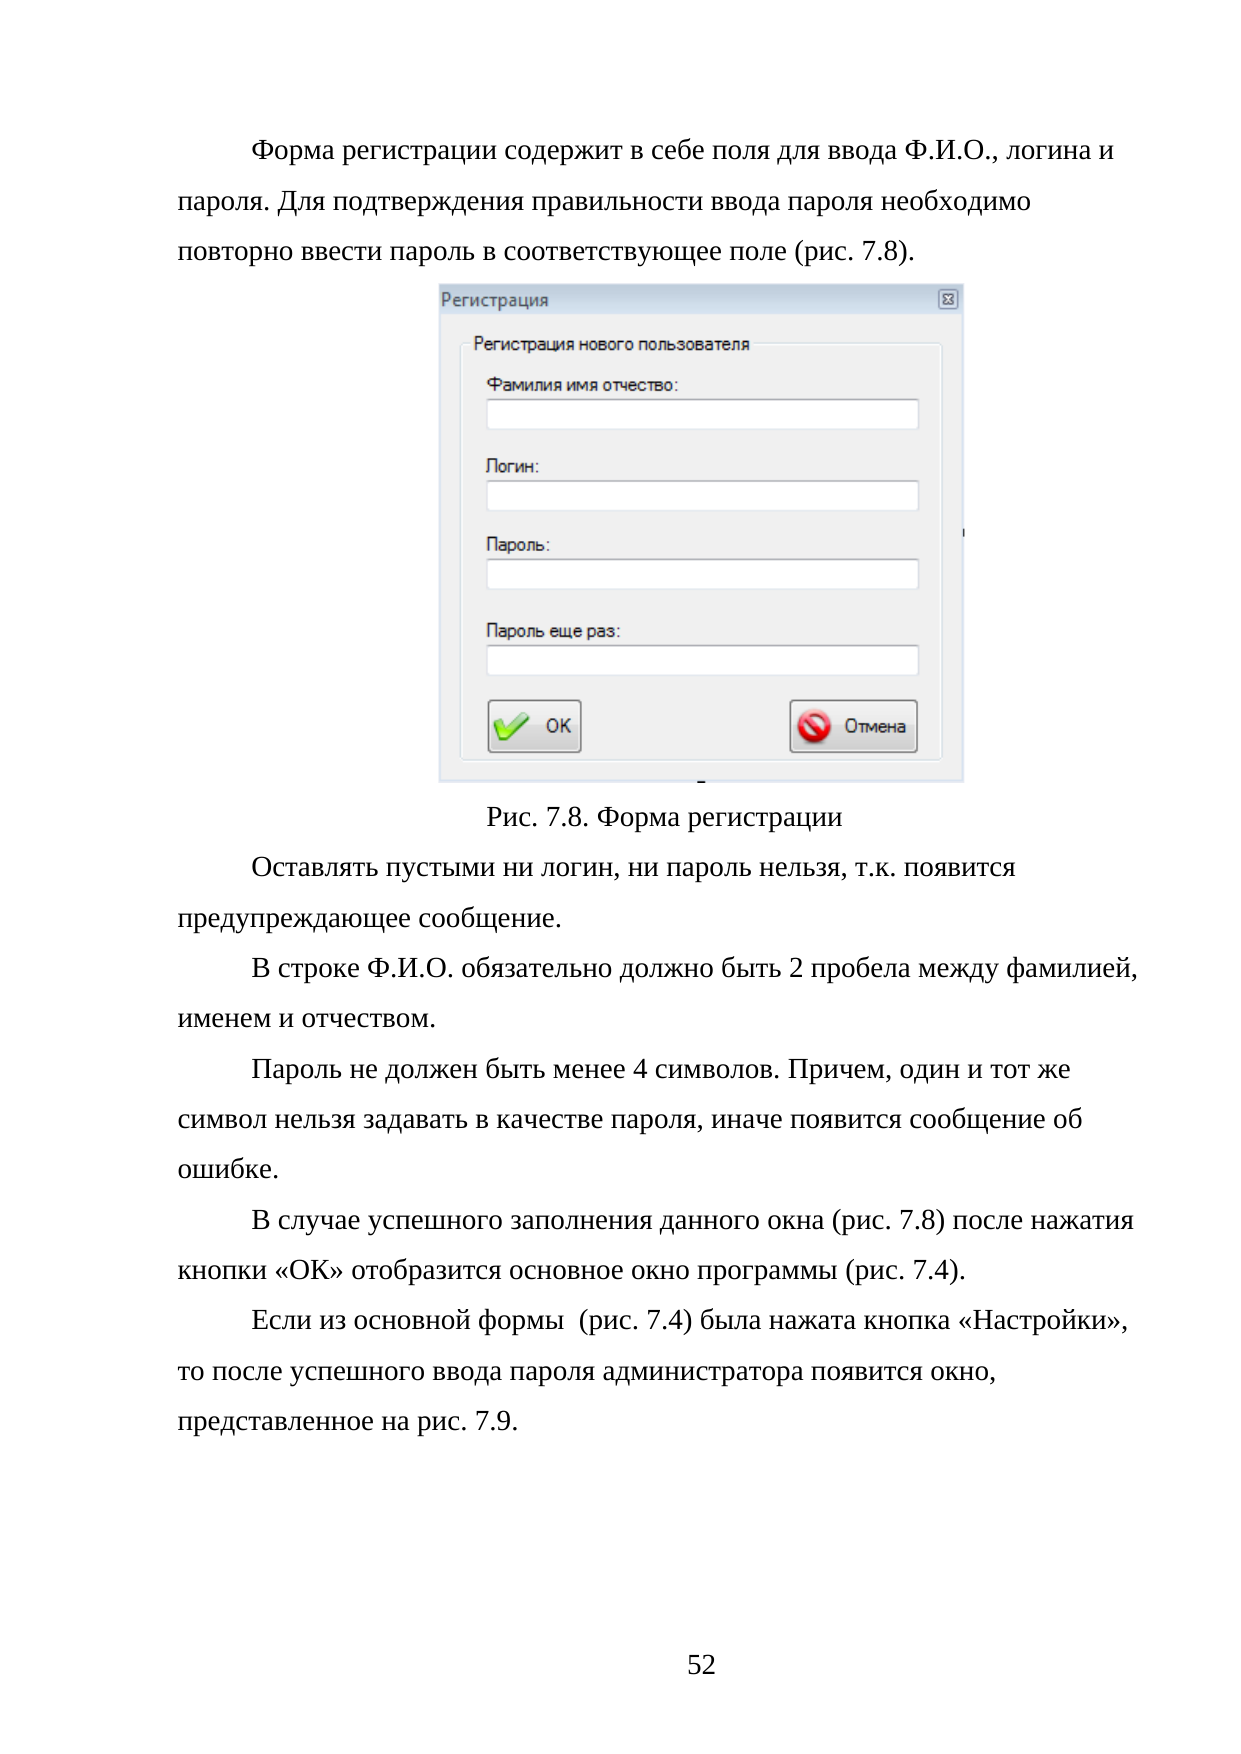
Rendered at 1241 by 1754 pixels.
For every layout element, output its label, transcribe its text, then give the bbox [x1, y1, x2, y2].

text В случае успешного заполнения данного окна (рис. 7.8) после нажатия кнопки «ОК» отобразится основное окно программы (рис. 7.4). [177, 1202, 1152, 1286]
text Оставлять пустыми ни логин, ни пароль нельзя, т.к. появится предупреждающее сообщение. [177, 849, 1152, 933]
text Рис. 7.8. Форма регистрации [177, 799, 1152, 833]
text Если из основной формы (рис. 7.4) была нажата кнопка «Настройки», то после успешного ввода пароля администратора появится окно, представленное на рис. 7.9. [177, 1302, 1152, 1437]
text Пароль не должен быть менее 4 символов. Причем, один и тот же символ нельзя задавать в качестве пароля, иначе появится сообщение об ошибке. [177, 1051, 1152, 1185]
text В строке Ф.И.О. обязательно должно быть 2 пробела между фамилией, именем и отчеством. [177, 950, 1152, 1034]
picture [438, 283, 965, 783]
text Форма регистрации содержит в себе поля для ввода Ф.И.О., логина и пароля. Для подтверждения правильности ввода пароля необходимо повторно ввести пароль в соответствующее поле (рис. 7.8). [177, 132, 1152, 266]
